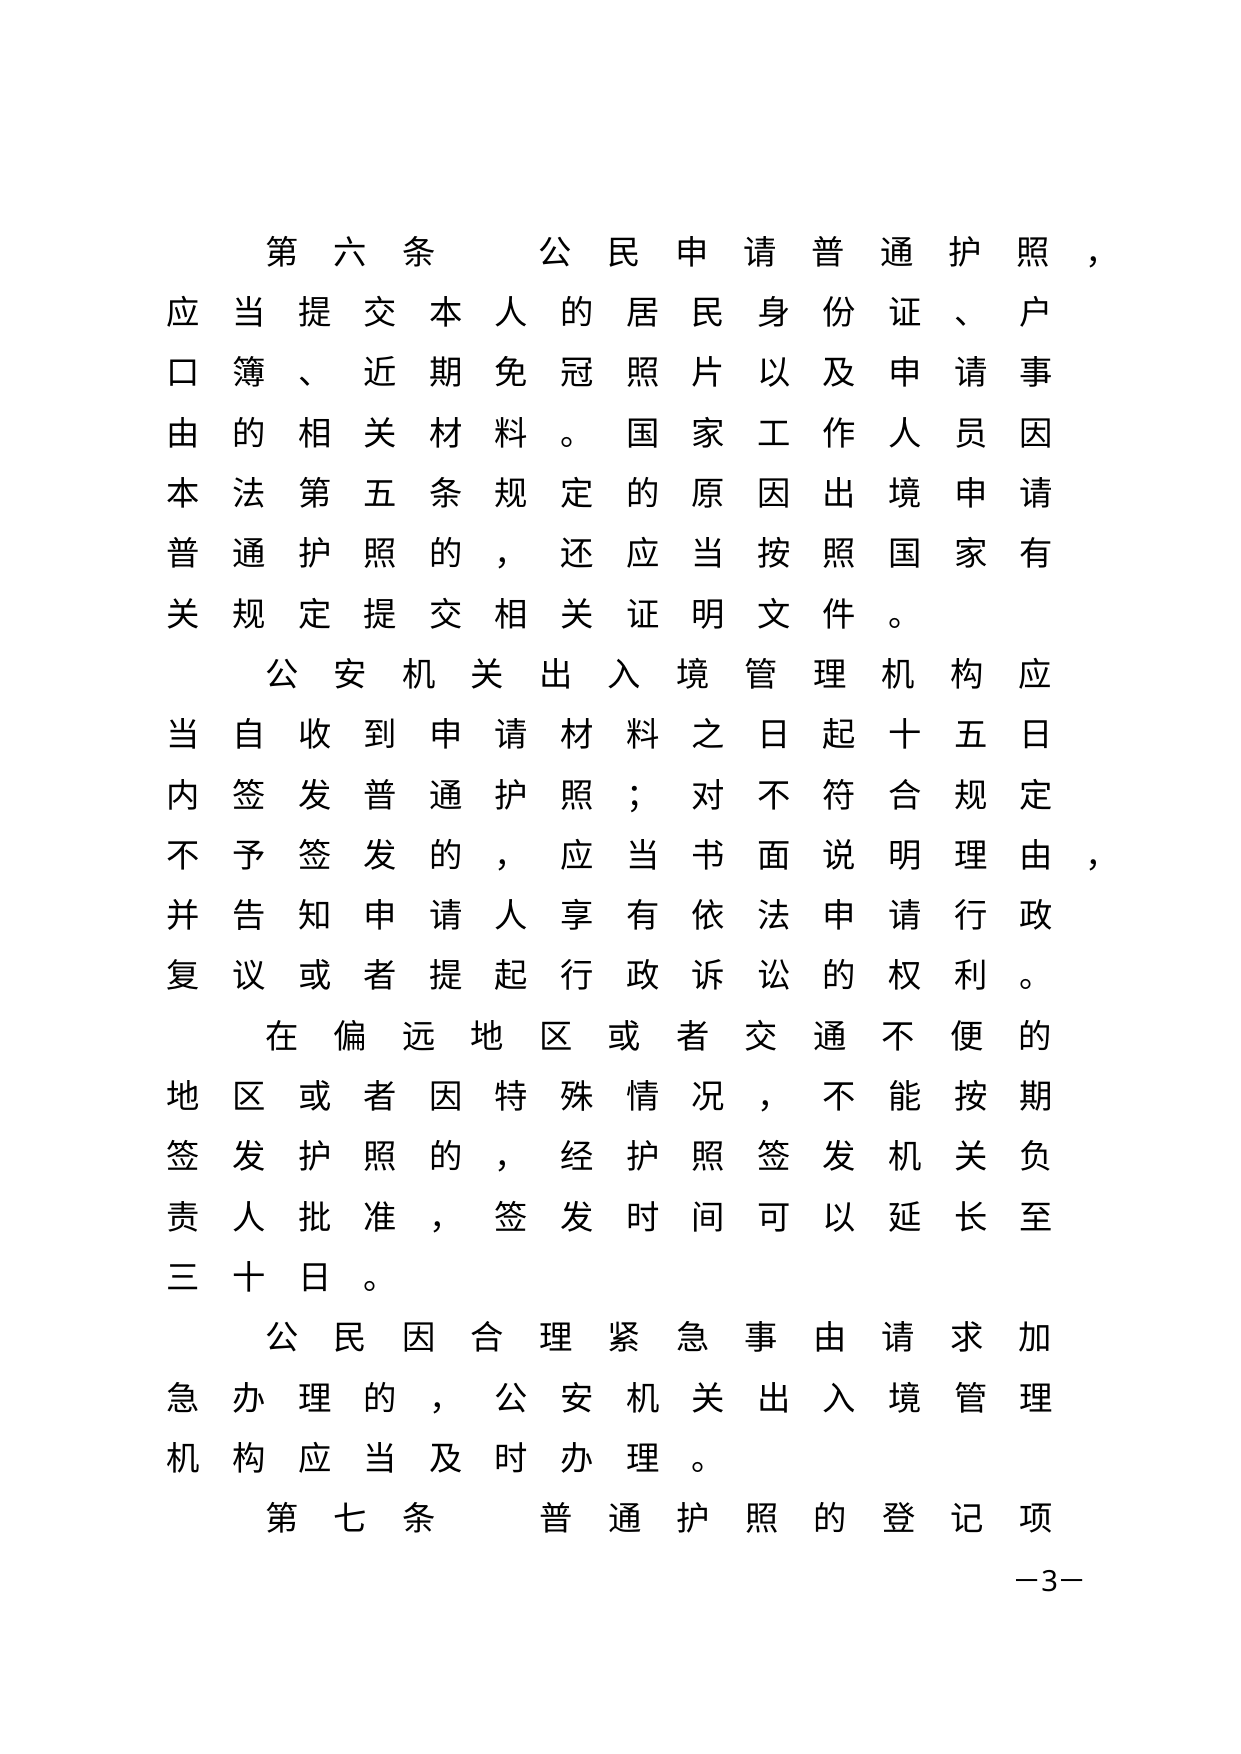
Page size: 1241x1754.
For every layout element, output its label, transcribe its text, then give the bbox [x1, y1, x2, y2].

text 第七条 普通护照的登记项目包括：护照持有人的姓名、性别、出生日期、出生地，护照的签发日期、有效期、签发地点和签发机关。 [167, 1486, 1085, 1546]
text 在偏远地区或者交通不便的地区或者因特殊情况，不能按期签发护照的，经护照签发机关负责人批准，签发时间可以延长至三十日。 [167, 1003, 1085, 1305]
text 公安机关出入境管理机构应当自收到申请材料之日起十五日内签发普通护照；对不符合规定不予签发的，应当书面说明理由，并告知申请人享有依法申请行政复议或者提起行政诉讼的权利。 [167, 642, 1085, 1003]
text 公民因合理紧急事由请求加急办理的，公安机关出入境管理机构应当及时办理。 [167, 1305, 1085, 1486]
text 第六条 公民申请普通护照，应当提交本人的居民身份证、户口簿、近期免冠照片以及申请事由的相关材料。国家工作人员因本法第五条规定的原因出境申请普通护照的，还应当按照国家有关规定提交相关证明文件。 [167, 219, 1085, 642]
